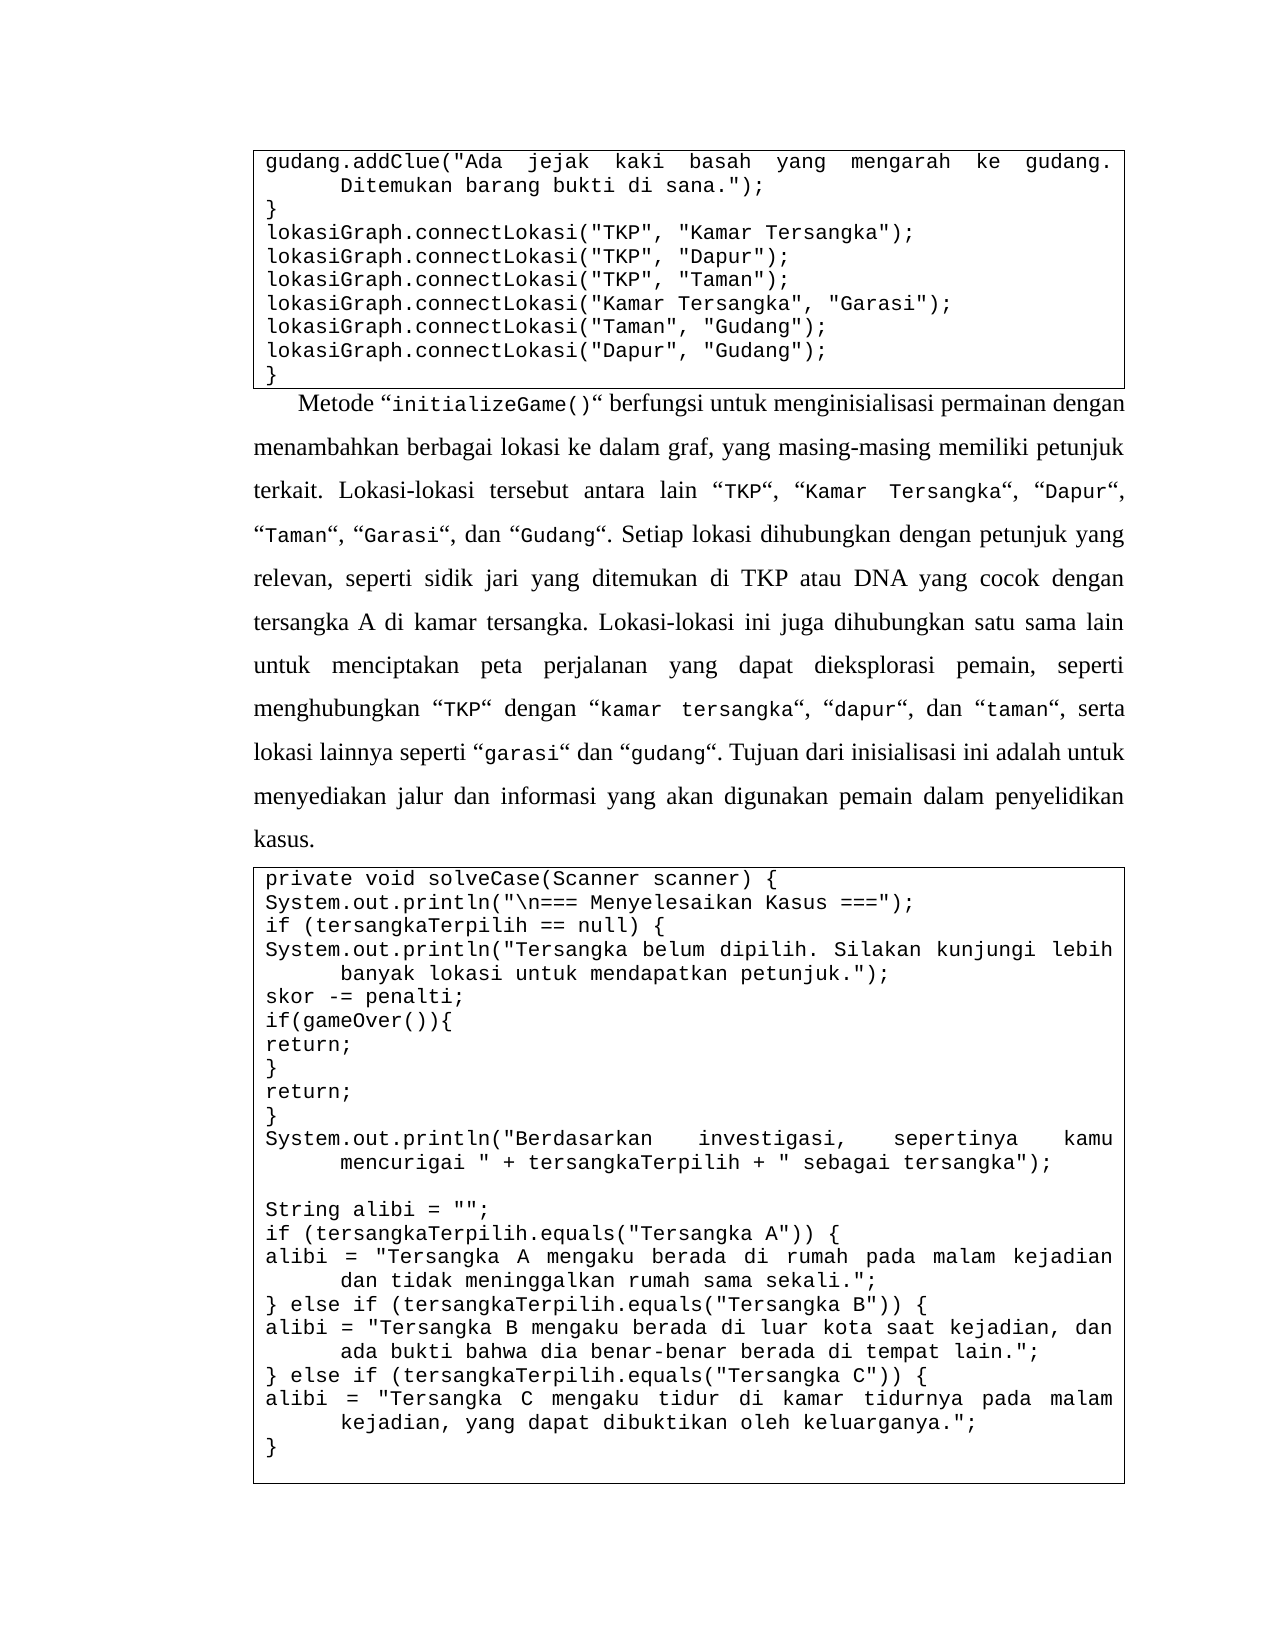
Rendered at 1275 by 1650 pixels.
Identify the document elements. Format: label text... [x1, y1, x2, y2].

list Metode “initializeGame()“ berfungsi untuk menginisialisasi permainan dengan menambahkan berbagai lokasi ke dalam graf, yang masing-masing memiliki petunjuk terkait. Lokasi-lokasi tersebut antara lain “TKP“, “Kamar Tersangka“, “Dapur“, “Taman“, “Garasi“, dan “Gudang“. Setiap lokasi dihubungkan dengan petunjuk yang relevan, seperti sidik jari yang ditemukan di TKP atau DNA yang cocok dengan tersangka A di kamar tersangka. Lokasi-lokasi ini juga dihubungkan satu sama lain untuk menciptakan peta perjalanan yang dapat dieksplorasi pemain, seperti menghubungkan “TKP“ dengan “kamar tersangka“, “dapur“, dan “taman“, serta lokasi lainnya seperti “garasi“ dan “gudang“. Tujuan dari inisialisasi ini adalah untuk menyediakan jalur dan informasi yang akan digunakan pemain dalam penyelidikan kasus. [253, 389, 1125, 853]
